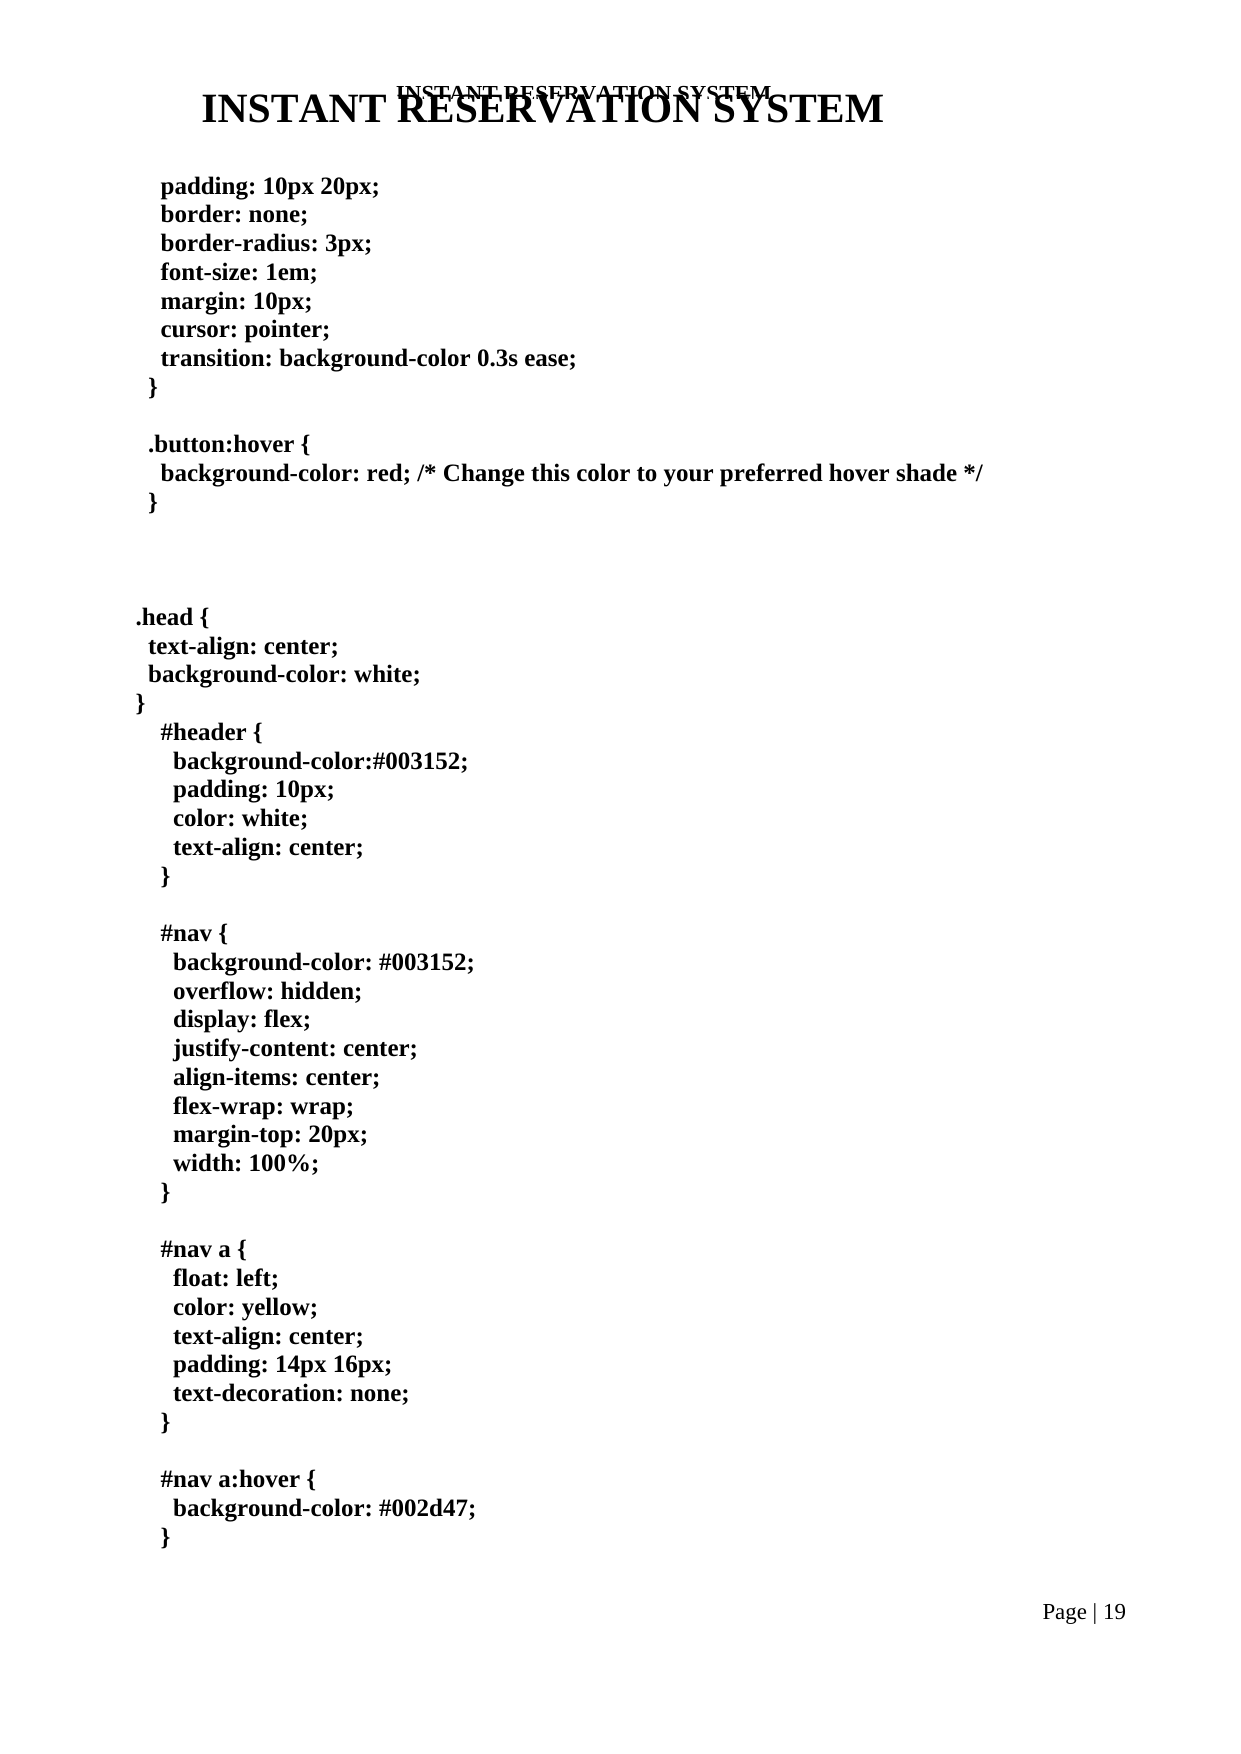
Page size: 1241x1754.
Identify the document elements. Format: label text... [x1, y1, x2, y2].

text flex-wrap: wrap; [135, 1091, 1126, 1119]
text float: left; [135, 1263, 1126, 1292]
text text-align: center; [135, 1321, 1126, 1349]
text align-items: center; [135, 1062, 1126, 1091]
text #nav { [135, 918, 1126, 947]
text } [135, 1407, 1126, 1436]
text border-radius: 3px; [135, 228, 1126, 257]
text text-align: center; [135, 631, 1126, 659]
text background-color: white; [135, 659, 1126, 688]
text margin-top: 20px; [135, 1119, 1126, 1148]
text display: flex; [135, 1004, 1126, 1033]
text font-size: 1em; [135, 257, 1126, 286]
text transition: background-color 0.3s ease; [135, 343, 1126, 372]
text background-color: #002d47; [135, 1493, 1126, 1522]
text background-color: red; /* Change this color to your preferred hover shade */ [135, 458, 1126, 487]
text border: none; [135, 199, 1126, 228]
text text-decoration: none; [135, 1378, 1126, 1407]
text #header { [135, 717, 1126, 746]
text background-color: #003152; [135, 947, 1126, 976]
text #nav a:hover { [135, 1464, 1126, 1493]
text cursor: pointer; [135, 314, 1126, 343]
text } [135, 372, 1126, 401]
text } [135, 861, 1126, 889]
text padding: 14px 16px; [135, 1349, 1126, 1378]
text background-color:#003152; [135, 746, 1126, 774]
text color: white; [135, 803, 1126, 832]
text width: 100%; [135, 1148, 1126, 1177]
text .head { [135, 602, 1126, 631]
text } [135, 1522, 1126, 1551]
text padding: 10px; [135, 774, 1126, 803]
text padding: 10px 20px; [135, 171, 1126, 199]
text } [135, 1177, 1126, 1206]
text text-align: center; [135, 832, 1126, 861]
text color: yellow; [135, 1292, 1126, 1321]
text justify-content: center; [135, 1033, 1126, 1062]
text .button:hover { [135, 429, 1126, 458]
text } [135, 487, 1126, 516]
text } [135, 688, 1126, 717]
text overflow: hidden; [135, 976, 1126, 1004]
text margin: 10px; [135, 286, 1126, 314]
text #nav a { [135, 1234, 1126, 1263]
